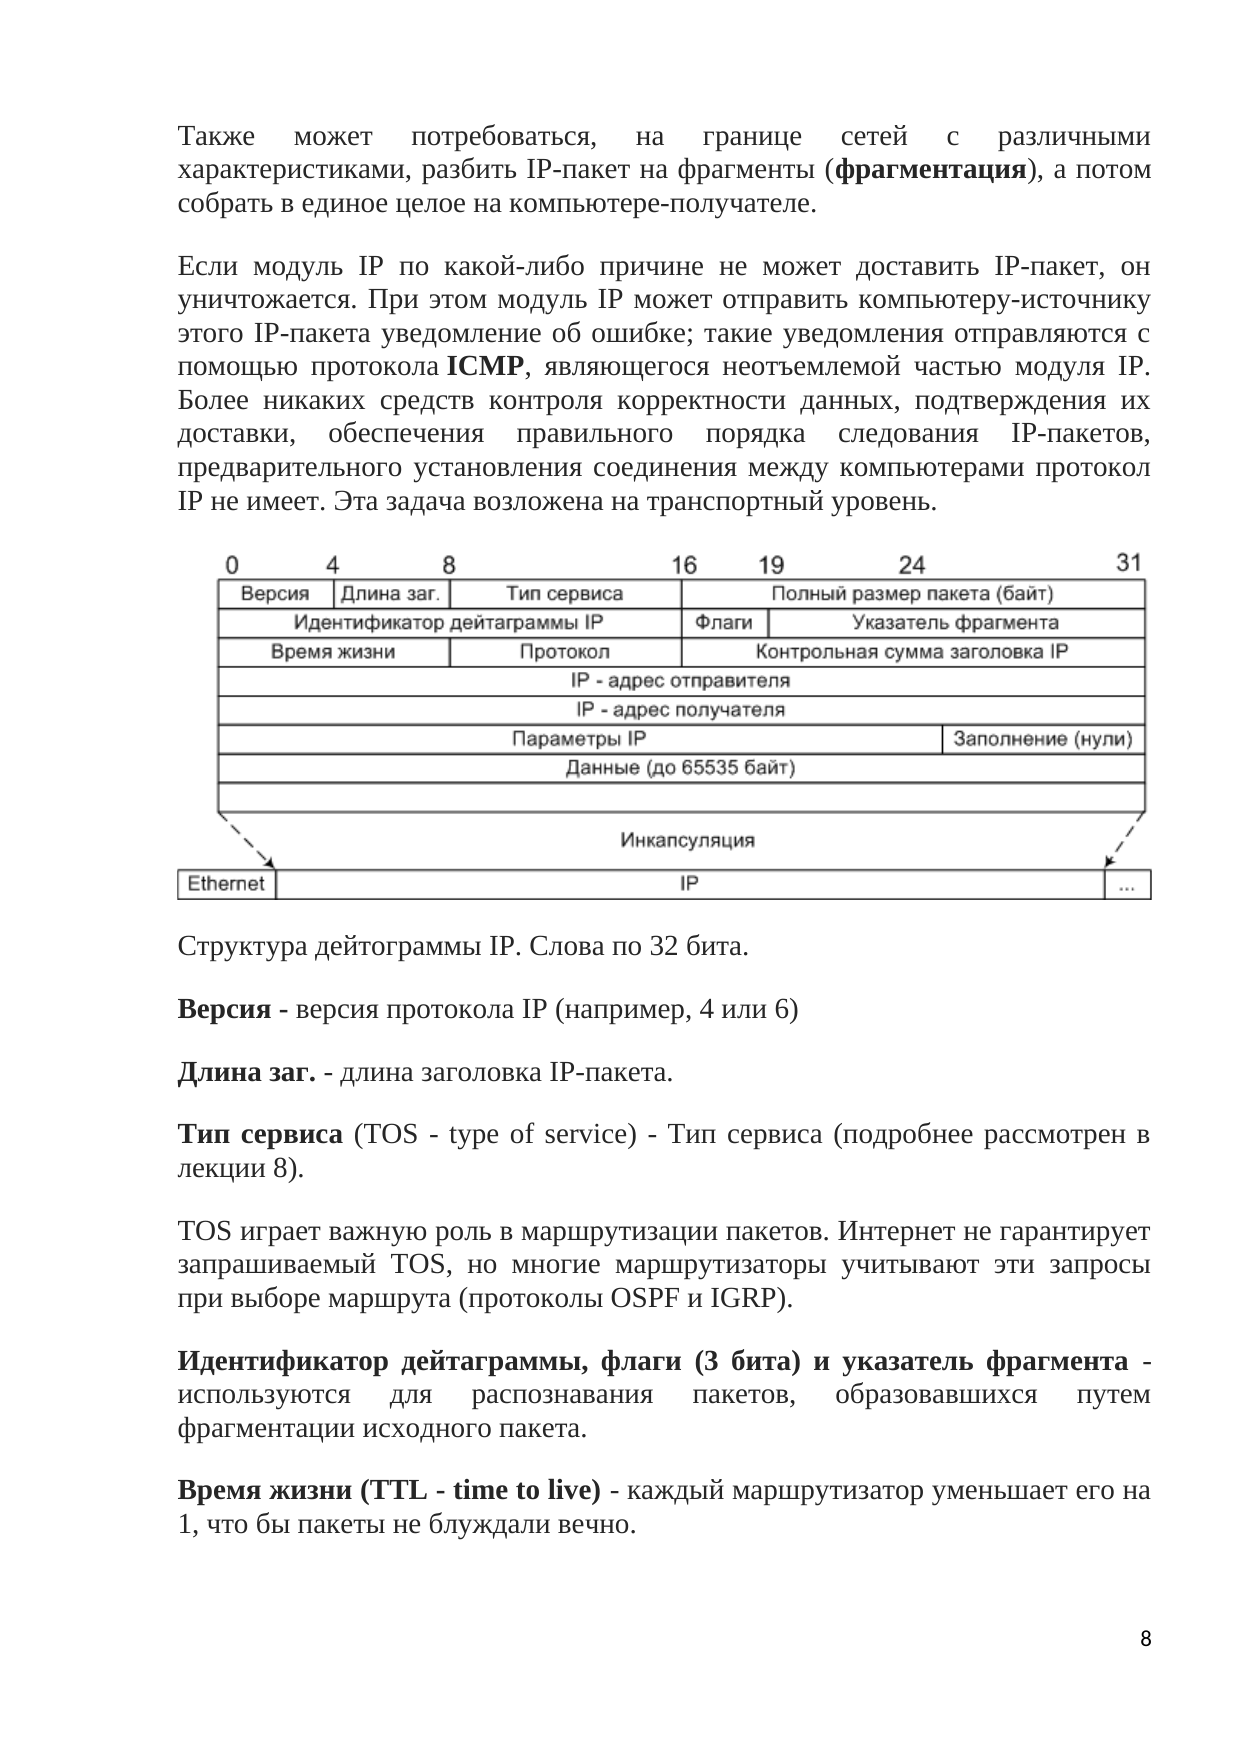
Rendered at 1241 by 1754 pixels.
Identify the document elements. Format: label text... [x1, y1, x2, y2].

text Тип сервиса (TOS - type of service) - Тип сервиса (подробнее рассмотрен в лекции 8). [177, 1117, 1152, 1184]
text Время жизни (TTL - time to live) - каждый маршрутизатор уменьшает его на 1, что бы пакеты не блуждали вечно. [177, 1472, 1152, 1539]
text Версия - версия протокола IP (например, 4 или 6) [177, 991, 1152, 1025]
text Если модуль IP по какой-либо причине не может доставить IP-пакет, он уничтожается. При этом модуль IP может отправить компьютеру-источнику этого IP-пакета уведомление об ошибке; такие уведомления отправляются с помощью протокола ICMP, являющегося неотъемлемой частью модуля IP. Более никаких средств контроля корректности данных, подтверждения их доставки, обеспечения правильного порядка следования IP-пакетов, предварительного установления соединения между компьютерами протокол IP не имеет. Эта задача возложена на транспортный уровень. [177, 248, 1152, 516]
text Длина заг. - длина заголовка IP-пакета. [177, 1054, 1152, 1087]
picture [177, 545, 1152, 900]
text TOS играет важную роль в маршрутизации пакетов. Интернет не гарантирует запрашиваемый TOS, но многие маршрутизаторы учитывают эти запросы при выборе маршрута (протоколы OSPF и IGRP). [177, 1213, 1152, 1313]
text Идентификатор дейтаграммы, флаги (3 бита) и указатель фрагмента - используются для распознавания пакетов, образовавшихся путем фрагментации исходного пакета. [177, 1343, 1152, 1443]
text Структура дейтограммы IP. Слова по 32 бита. [177, 928, 1152, 962]
text Также может потребоваться, на границе сетей с различными характеристиками, разбить IP-пакет на фрагменты (фрагментация), а потом собрать в единое целое на компьютере-получателе. [177, 118, 1152, 219]
